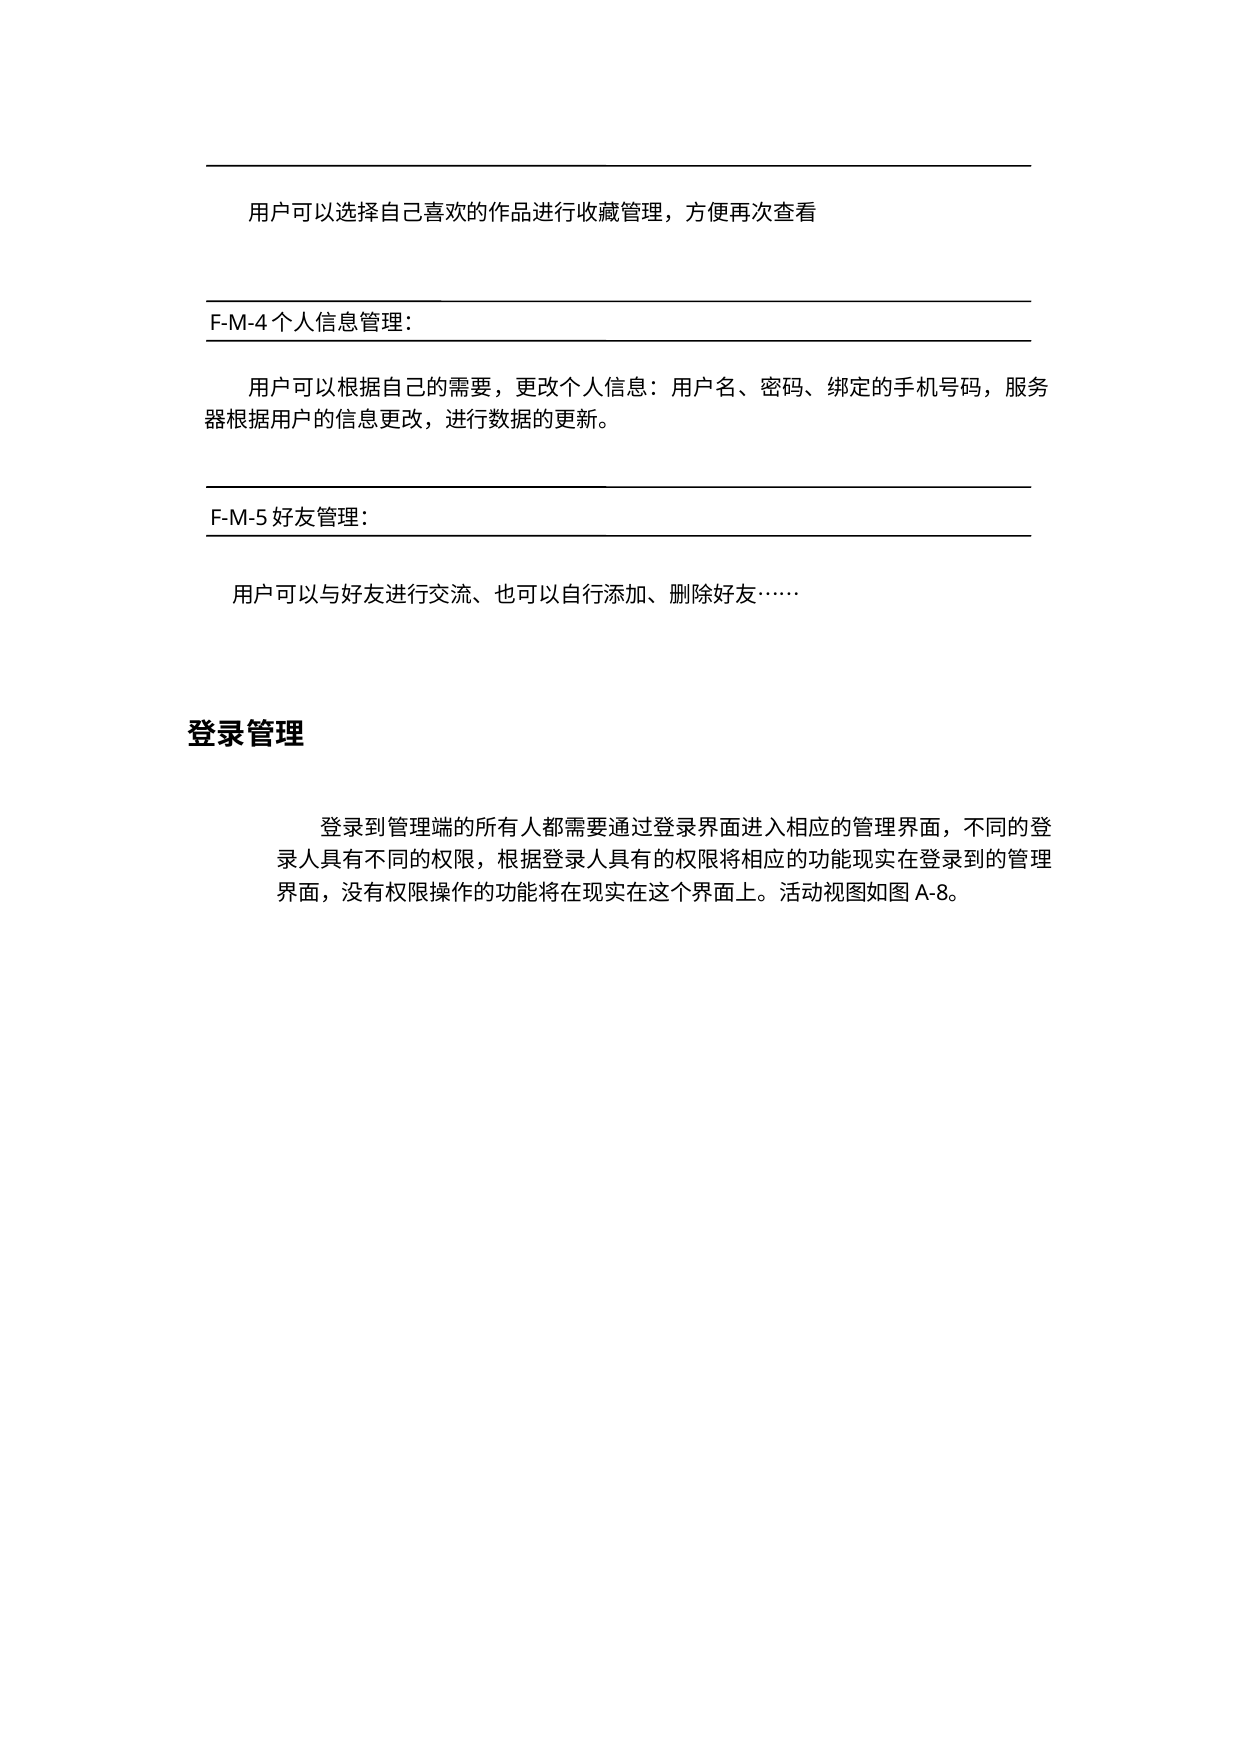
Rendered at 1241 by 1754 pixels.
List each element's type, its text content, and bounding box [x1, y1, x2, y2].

list 用户可以与好友进行交流、也可以自行添加、删除好友…… [232, 577, 1051, 609]
text F-M-4个人信息管理： [187, 304, 1053, 337]
text F-M-5好友管理： [166, 499, 1053, 532]
list 登录管理 [187, 699, 1053, 764]
text 登录到管理端的所有人都需要通过登录界面进入相应的管理界面，不同的登录人具有不同的权限，根据登录人具有的权限将相应的功能现实在登录到的管理界面，没有权限操作的功能将在现实在这个界面上。活动视图如图A-8。 [276, 809, 1053, 907]
text 用户可以根据自己的需要，更改个人信息：用户名、密码、绑定的手机号码，服务器根据用户的信息更改，进行数据的更新。 [204, 369, 1053, 434]
text 用户可以选择自己喜欢的作品进行收藏管理，方便再次查看 [204, 194, 1053, 227]
